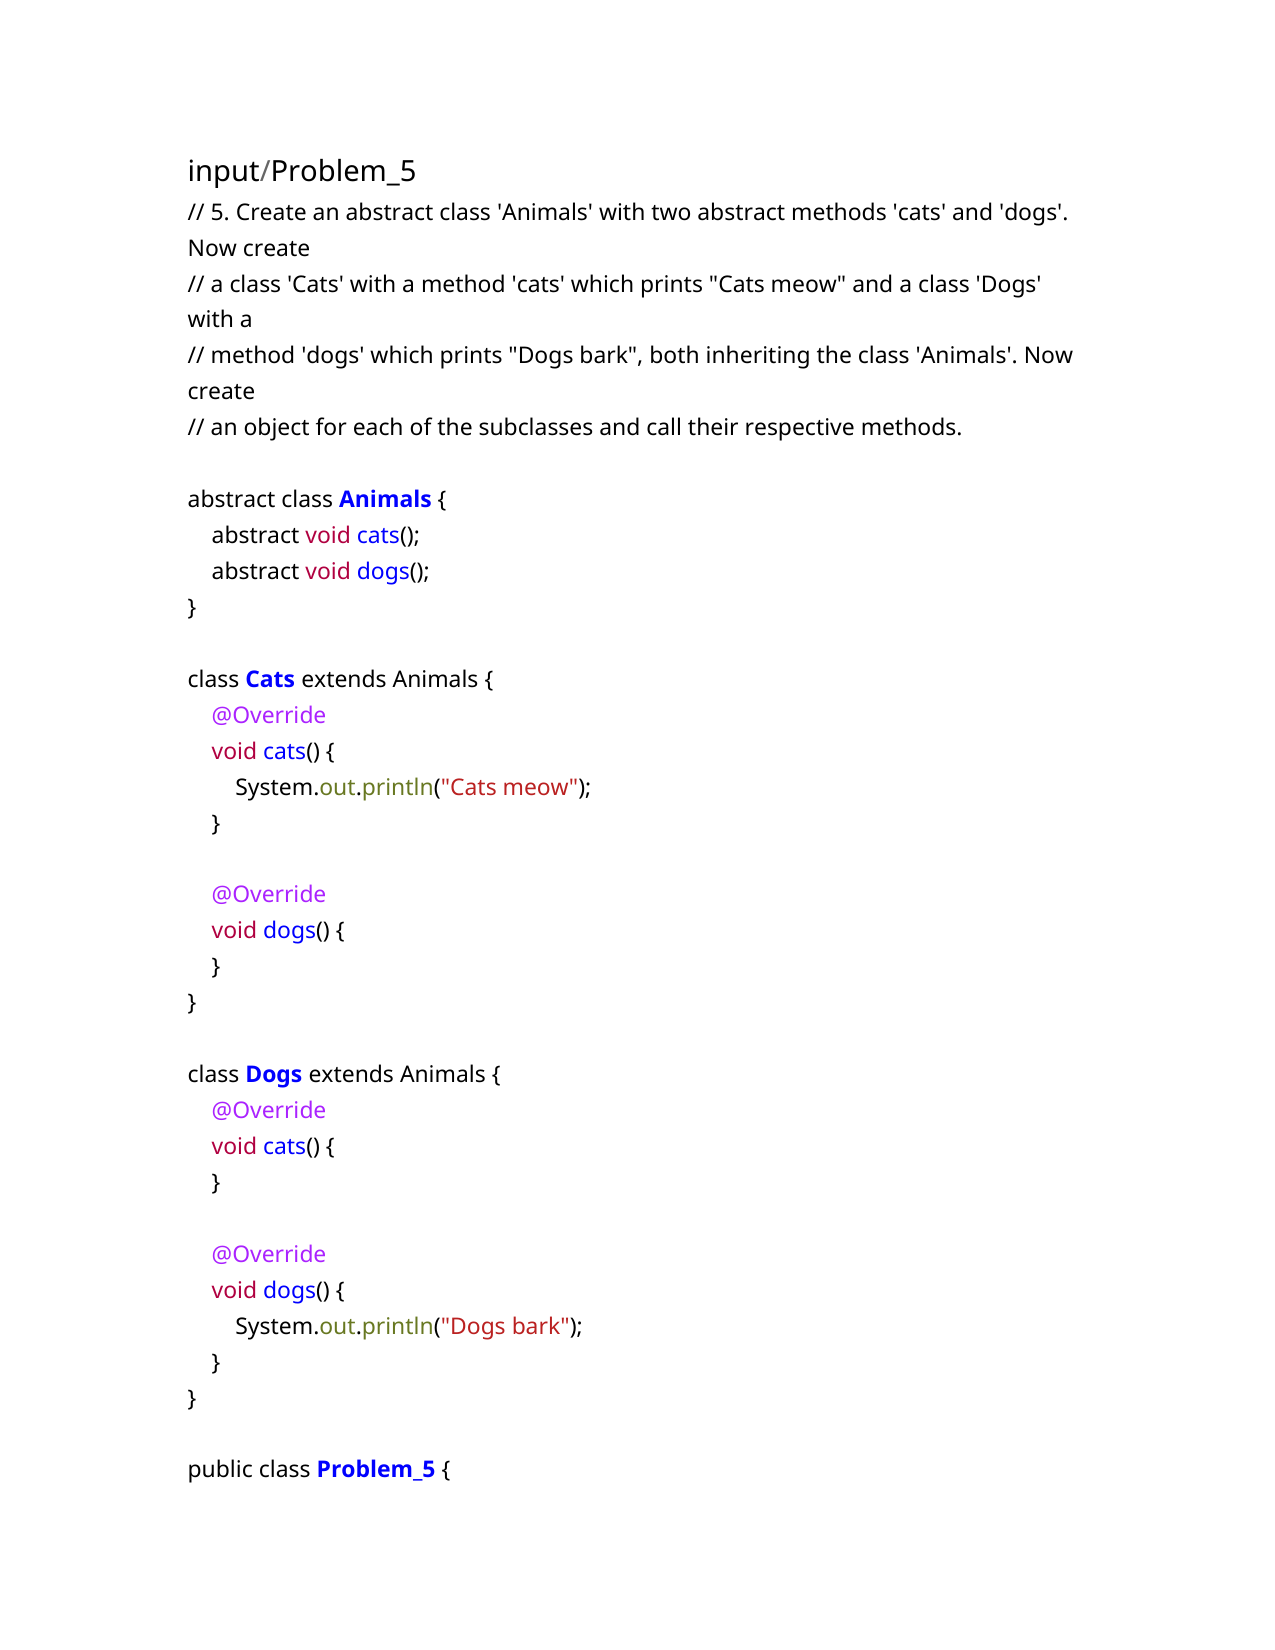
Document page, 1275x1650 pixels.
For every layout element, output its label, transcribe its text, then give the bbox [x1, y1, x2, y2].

subtitle input/Problem_5 [187, 150, 1087, 190]
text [187, 196, 1087, 1485]
